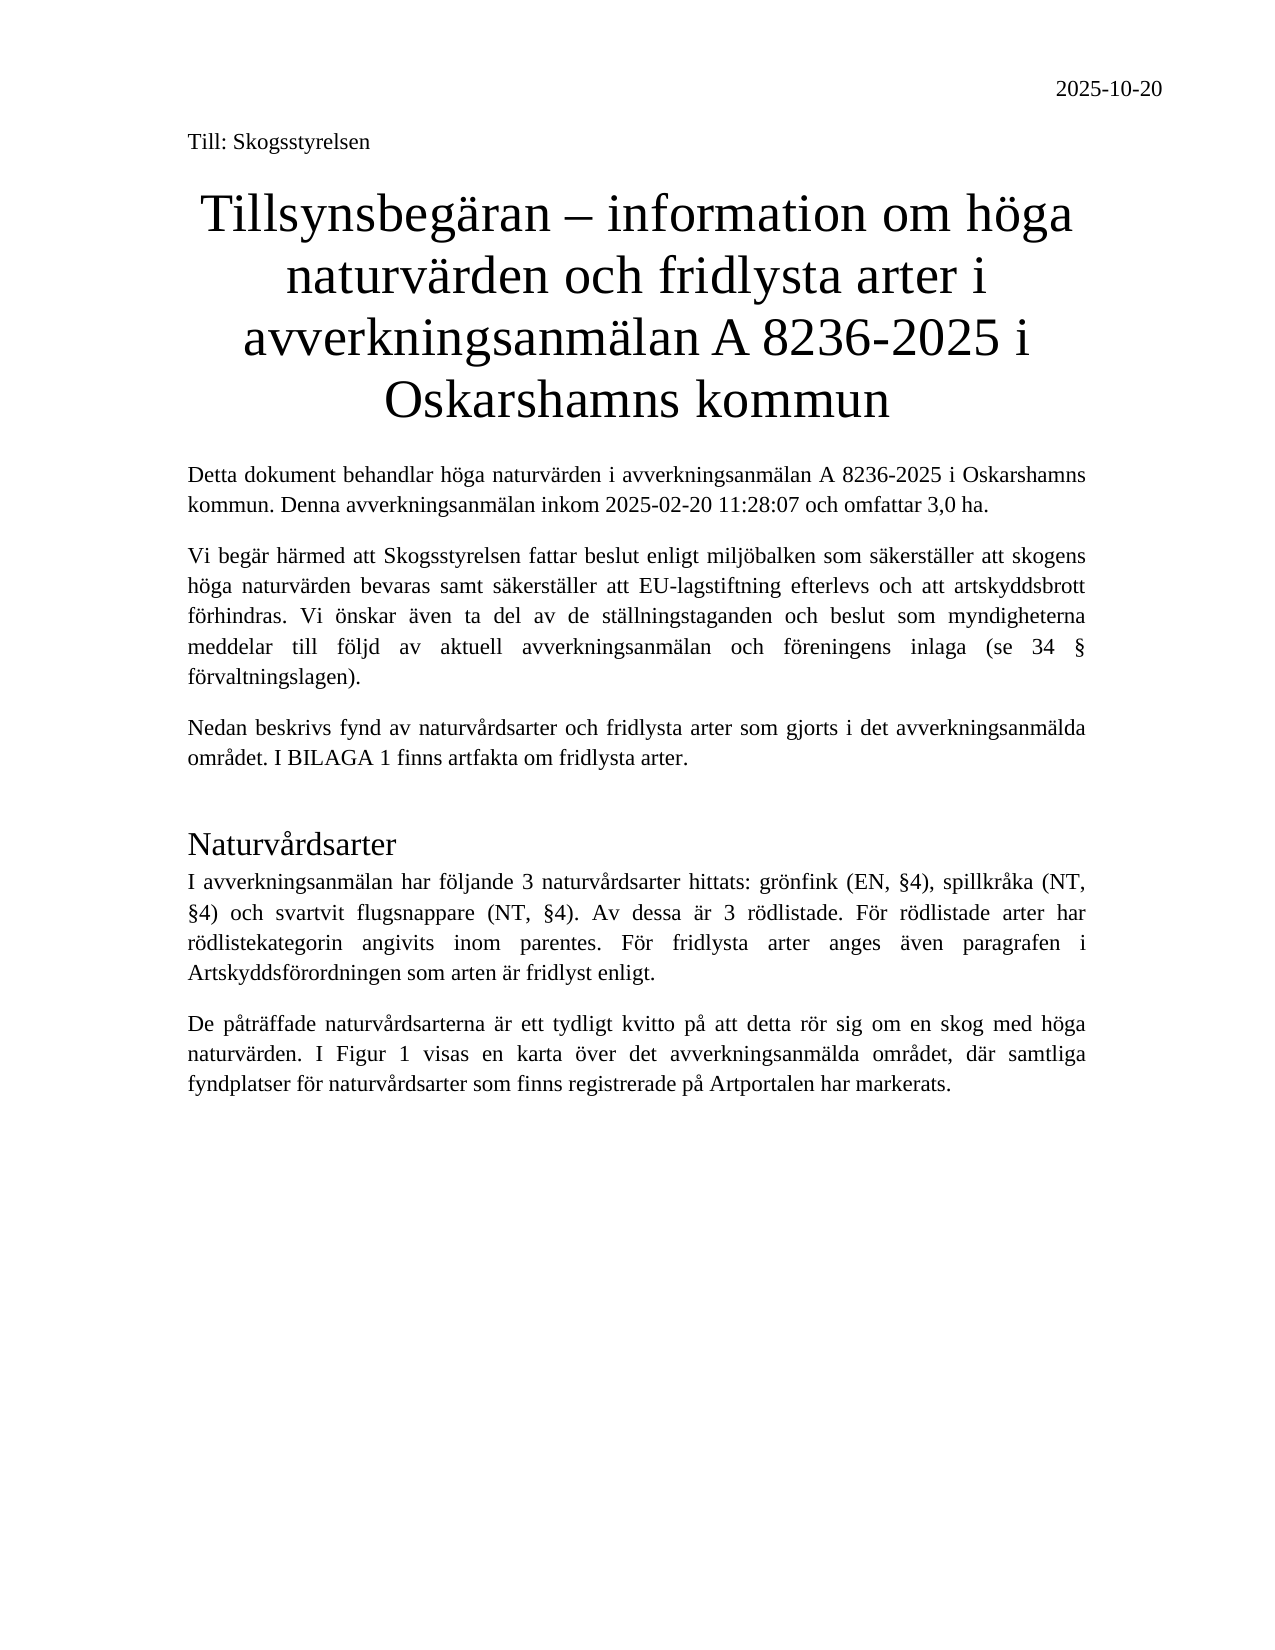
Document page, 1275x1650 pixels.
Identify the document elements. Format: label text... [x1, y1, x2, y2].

text De påträffade naturvårdsarterna är ett tydligt kvitto på att detta rör sig om en skog med höga naturvärden. I Figur 1 visas en karta över det avverkningsanmälda området, där samtliga fyndplatser för naturvårdsarter som finns registrerade på Artportalen har markerats. [187, 1010, 1087, 1097]
text Detta dokument behandlar höga naturvärden i avverkningsanmälan A 8236-2025 i Oskarshamns kommun. Denna avverkningsanmälan inkom 2025-02-20 11:28:07 och omfattar 3,0 ha. [187, 461, 1087, 517]
text I avverkningsanmälan har följande 3 naturvårdsarter hittats: grönfink (EN, §4), spillkråka (NT, §4) och svartvit flugsnappare (NT, §4). Av dessa är 3 rödlistade. För rödlistade arter har rödlistekategorin angivits inom parentes. För fridlysta arter anges även paragrafen i Artskyddsförordningen som arten är fridlyst enligt. [187, 868, 1087, 985]
text Vi begär härmed att Skogsstyrelsen fattar beslut enligt miljöbalken som säkerställer att skogens höga naturvärden bevaras samt säkerställer att EU-lagstiftning efterlevs och att artskyddsbrott förhindras. Vi önskar även ta del av de ställningstaganden och beslut som myndigheterna meddelar till följd av aktuell avverkningsanmälan och föreningens inlaga (se 34 § förvaltningslagen). [187, 542, 1087, 689]
title Tillsynsbegäran – information om höga naturvärden och fridlysta arter i avverkningsanmälan A 8236-2025 i Oskarshamns kommun [187, 180, 1087, 429]
subtitle Naturvårdsarter [187, 824, 1087, 863]
text Nedan beskrivs fynd av naturvårdsarter och fridlysta arter som gjorts i det avverkningsanmälda området. I BILAGA 1 finns artfakta om fridlysta arter. [187, 714, 1087, 771]
